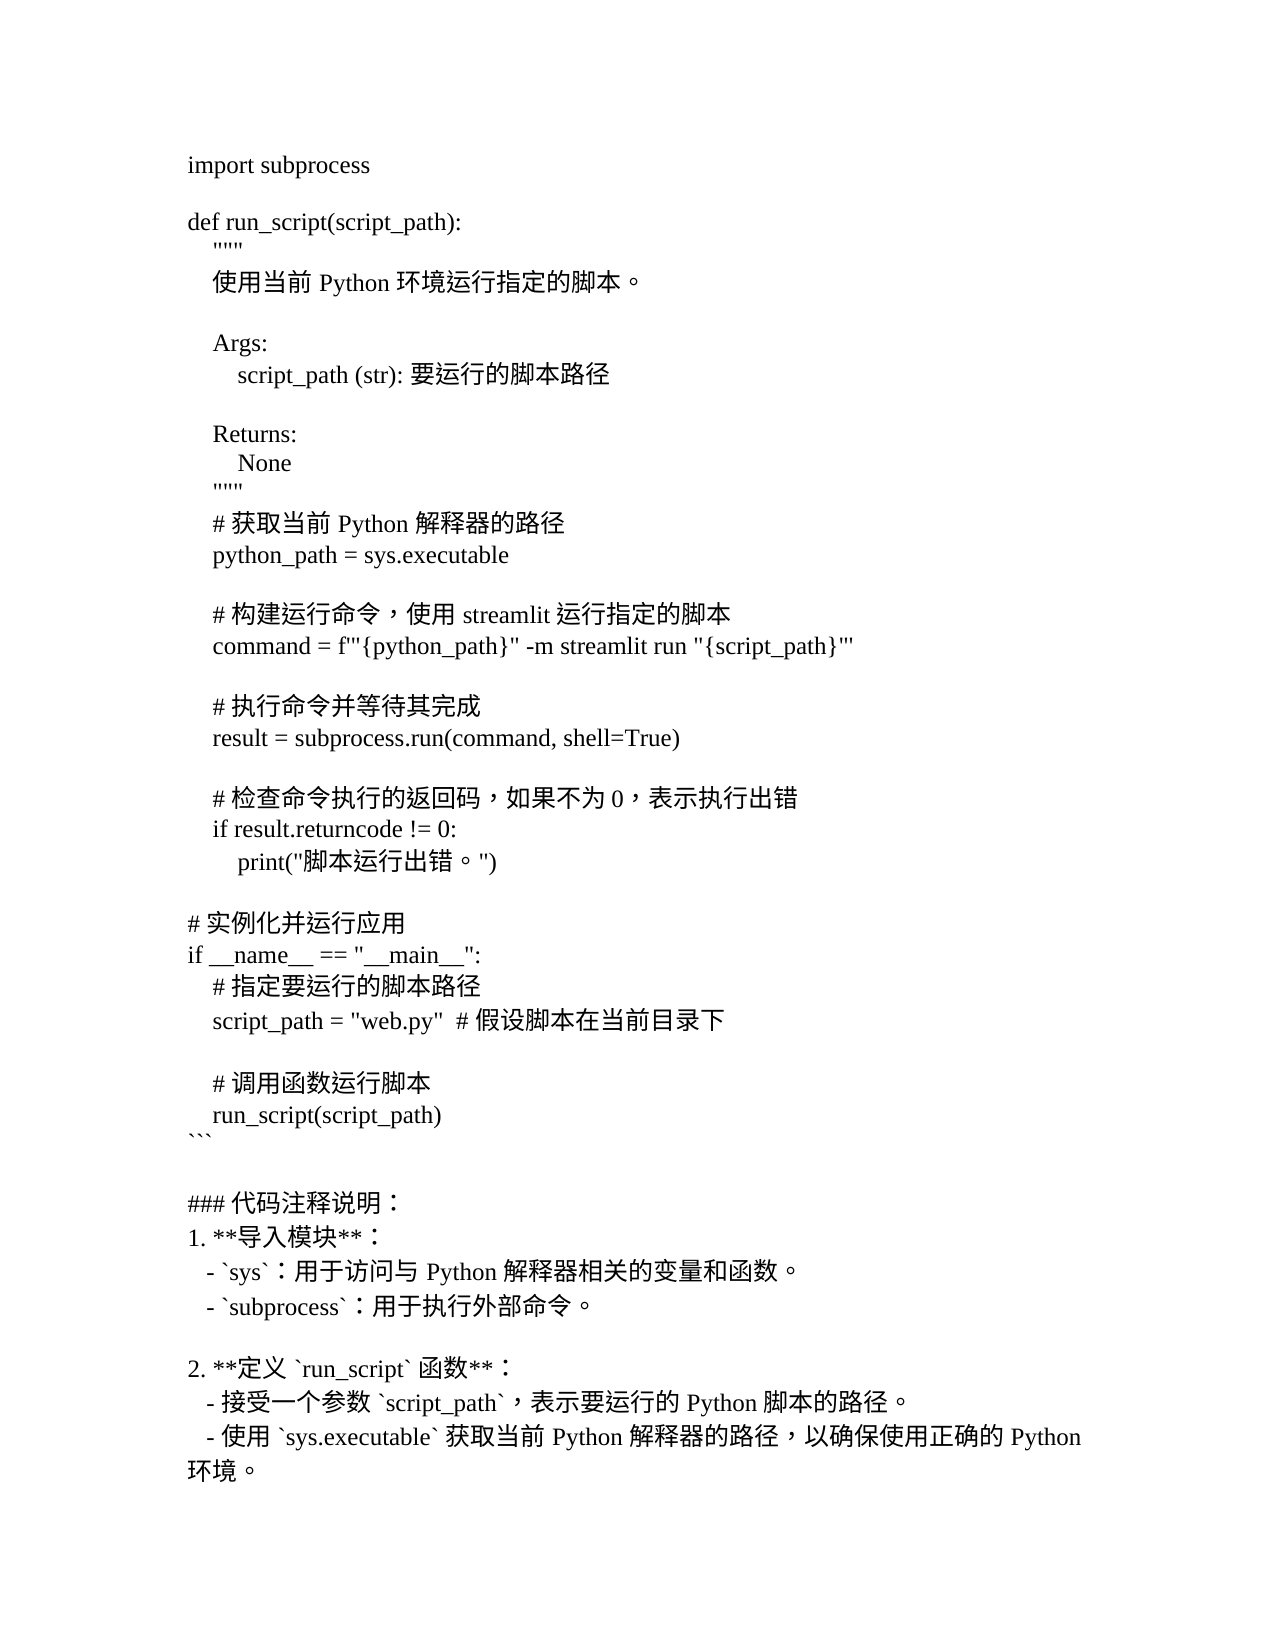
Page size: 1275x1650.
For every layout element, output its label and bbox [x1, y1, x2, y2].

text [187, 150, 1087, 1487]
